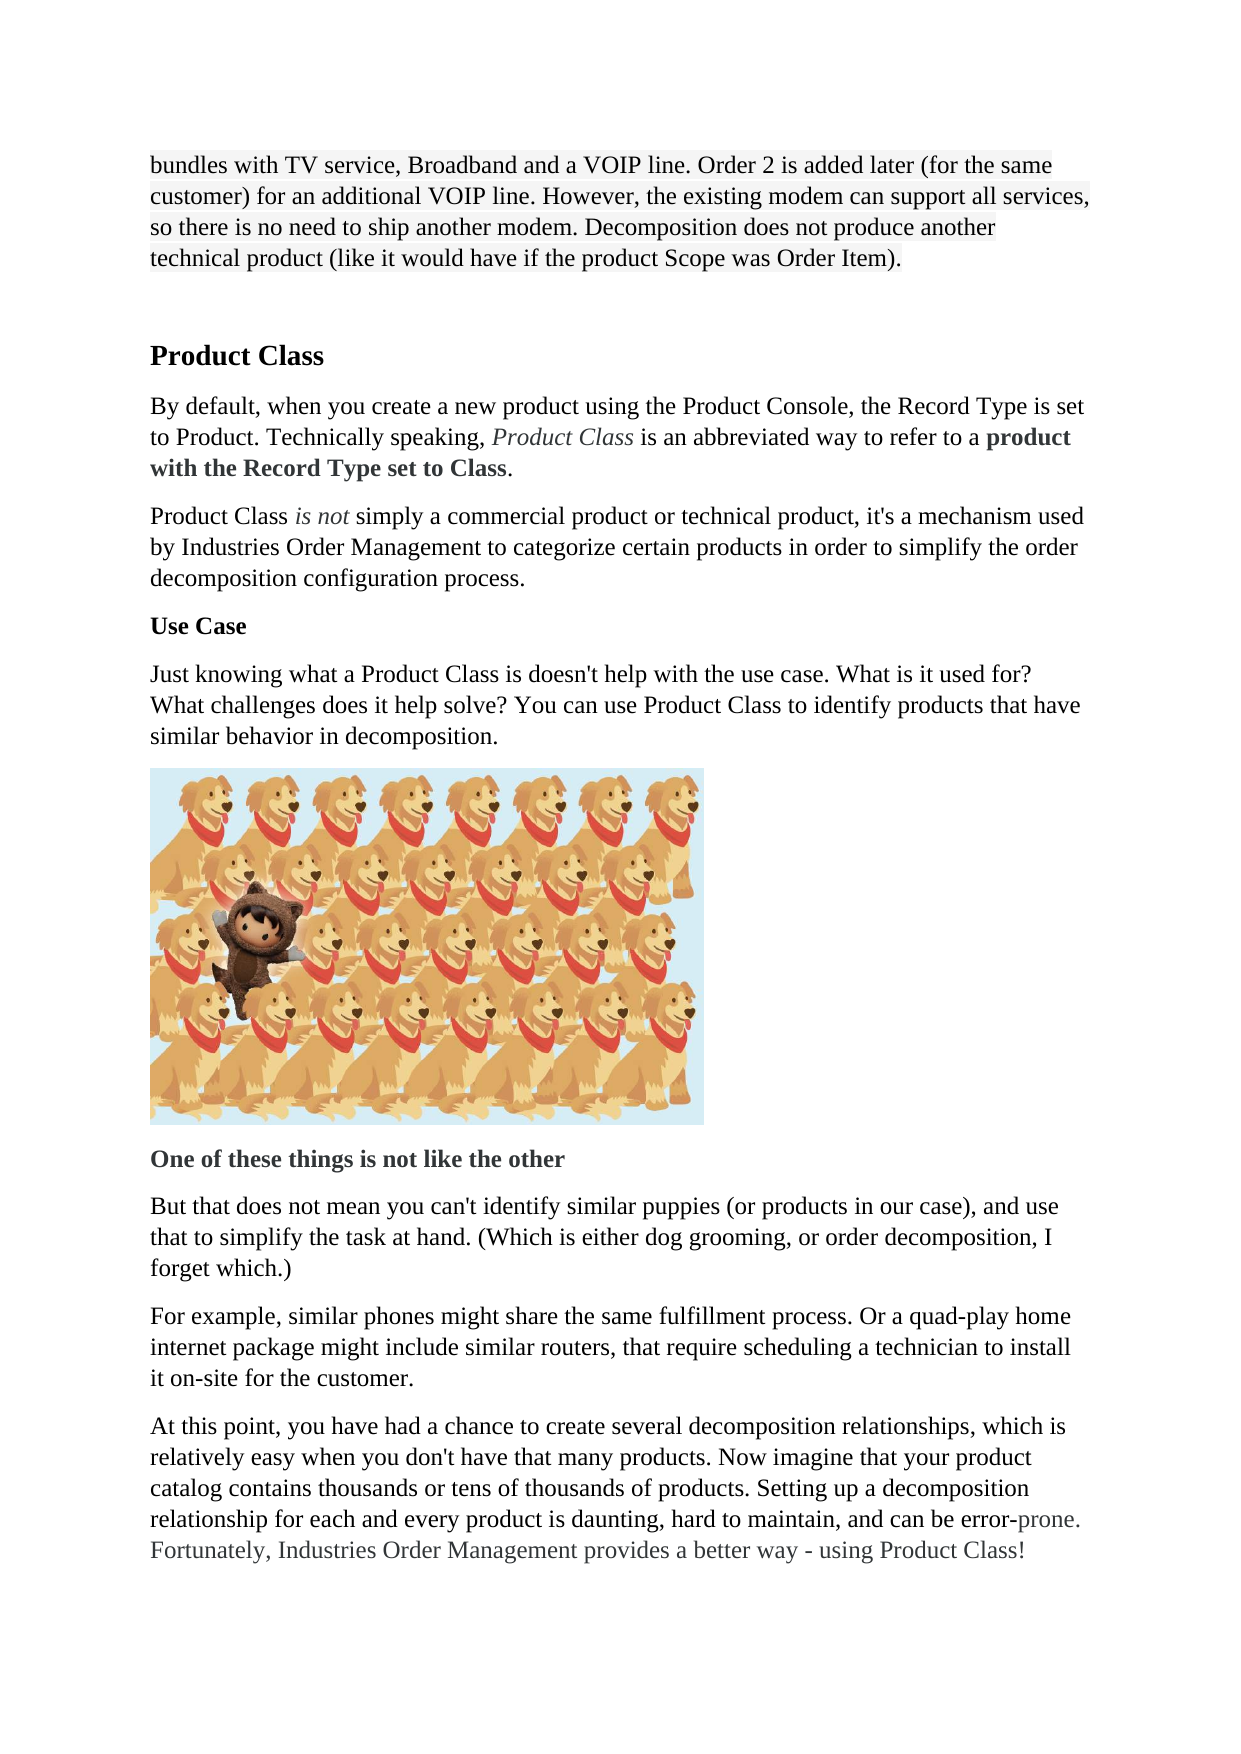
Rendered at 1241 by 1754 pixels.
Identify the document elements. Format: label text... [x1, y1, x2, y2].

text By default, when you create a new product using the Product Console, the Record Type is set to Product. Technically speaking, Product Class is an abbreviated way to refer to a product with the Record Type set to Class. [150, 391, 1090, 482]
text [150, 150, 1090, 181]
text For example, similar phones might share the same fulfillment process. Or a quad-play home internet package might include similar routers, that require scheduling a technician to install it on-site for the customer. [150, 1301, 1090, 1392]
text But that does not mean you can't identify similar puppies (or products in our case), and use that to simplify the task at hand. (Which is either dog grooming, or order decomposition, I forget which.) [150, 1191, 1090, 1282]
text Product Class is not simply a commercial product or technical product, it's a mechanism used by Industries Order Management to categorize certain products in order to simplify the order decomposition configuration process. [150, 501, 1090, 592]
text At this point, you have had a chance to create several decomposition relationships, which is relatively easy when you don't have that many products. Now imagine that your product catalog contains thousands or tens of thousands of products. Setting up a decomposition relationship for each and every product is daunting, hard to maintain, and can be error-prone. Fortunately, Industries Order Management provides a better way - using Product Class! [150, 1411, 1090, 1564]
picture [150, 768, 704, 1125]
text Use Case [150, 611, 1090, 640]
text Product Class [150, 338, 1090, 372]
text Just knowing what a Product Class is doesn't help with the use case. What is it used for? What challenges does it help solve? You can use Product Class to identify products that have similar behavior in decomposition. [150, 659, 1090, 749]
text One of these things is not like the other [150, 1144, 1090, 1172]
